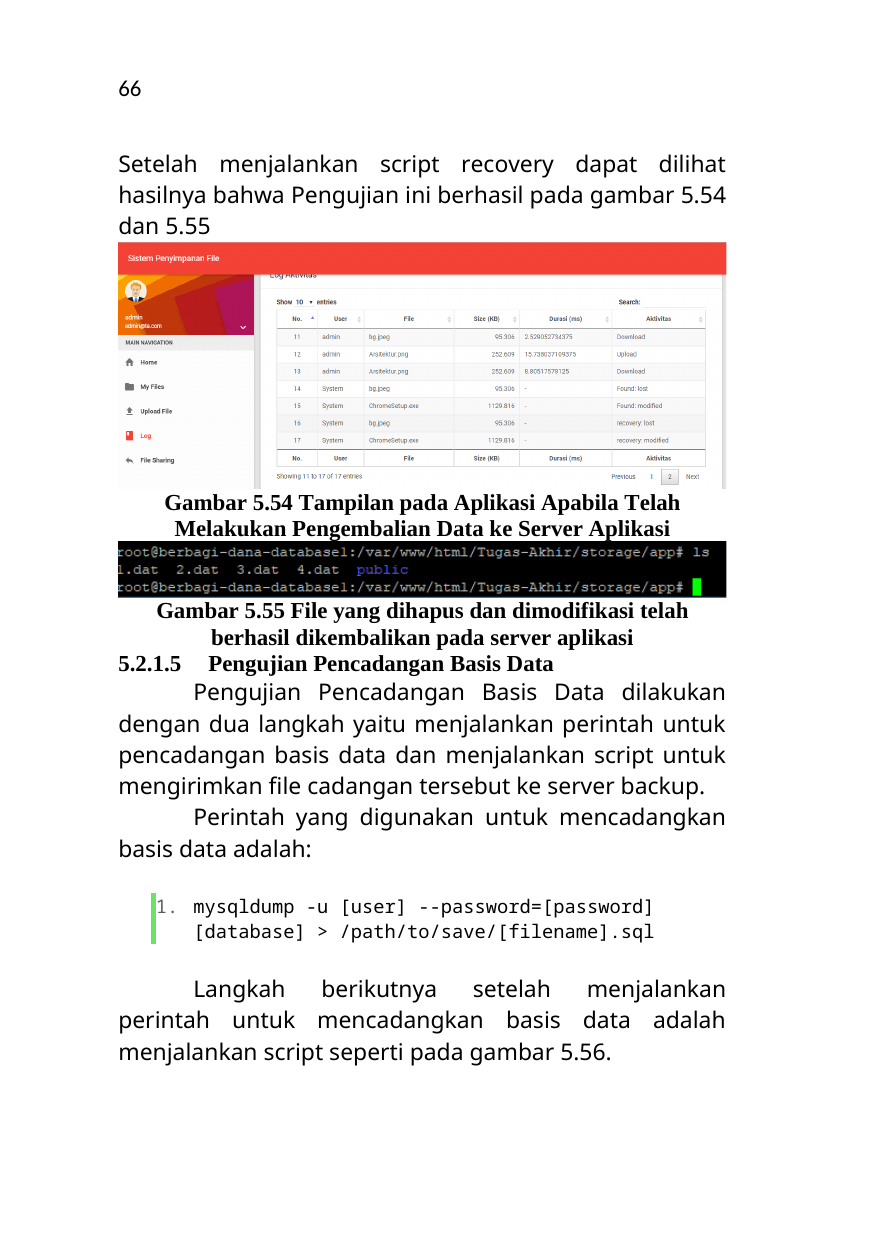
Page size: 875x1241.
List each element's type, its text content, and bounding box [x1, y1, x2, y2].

subtitle Pengujian Pencadangan Basis Data [118, 650, 726, 676]
text Gambar 5.54 Tampilan pada Aplikasi Apabila Telah Melakukan Pengembalian Data ke Server Aplikasi [118, 489, 726, 541]
list mysqldump -u [user] --password=[password] [database] > /path/to/save/[filename].sql [156, 893, 726, 944]
picture [118, 541, 727, 598]
text Gambar 5.55 File yang dihapus dan dimodifikasi telah berhasil dikembalikan pada server aplikasi [118, 598, 726, 650]
text Langkah berikutnya setelah menjalankan perintah untuk mencadangkan basis data adalah menjalankan script seperti pada gambar 5.56. [118, 973, 726, 1067]
text Perintah yang digunakan untuk mencadangkan basis data adalah: [118, 801, 726, 864]
picture [118, 241, 727, 489]
text Pengujian Pencadangan Basis Data dilakukan dengan dua langkah yaitu menjalankan perintah untuk pencadangan basis data dan menjalankan script untuk mengirimkan file cadangan tersebut ke server backup. [118, 676, 726, 801]
text Setelah menjalankan script recovery dapat dilihat hasilnya bahwa Pengujian ini berhasil pada gambar 5.54 dan 5.55 [118, 148, 726, 241]
